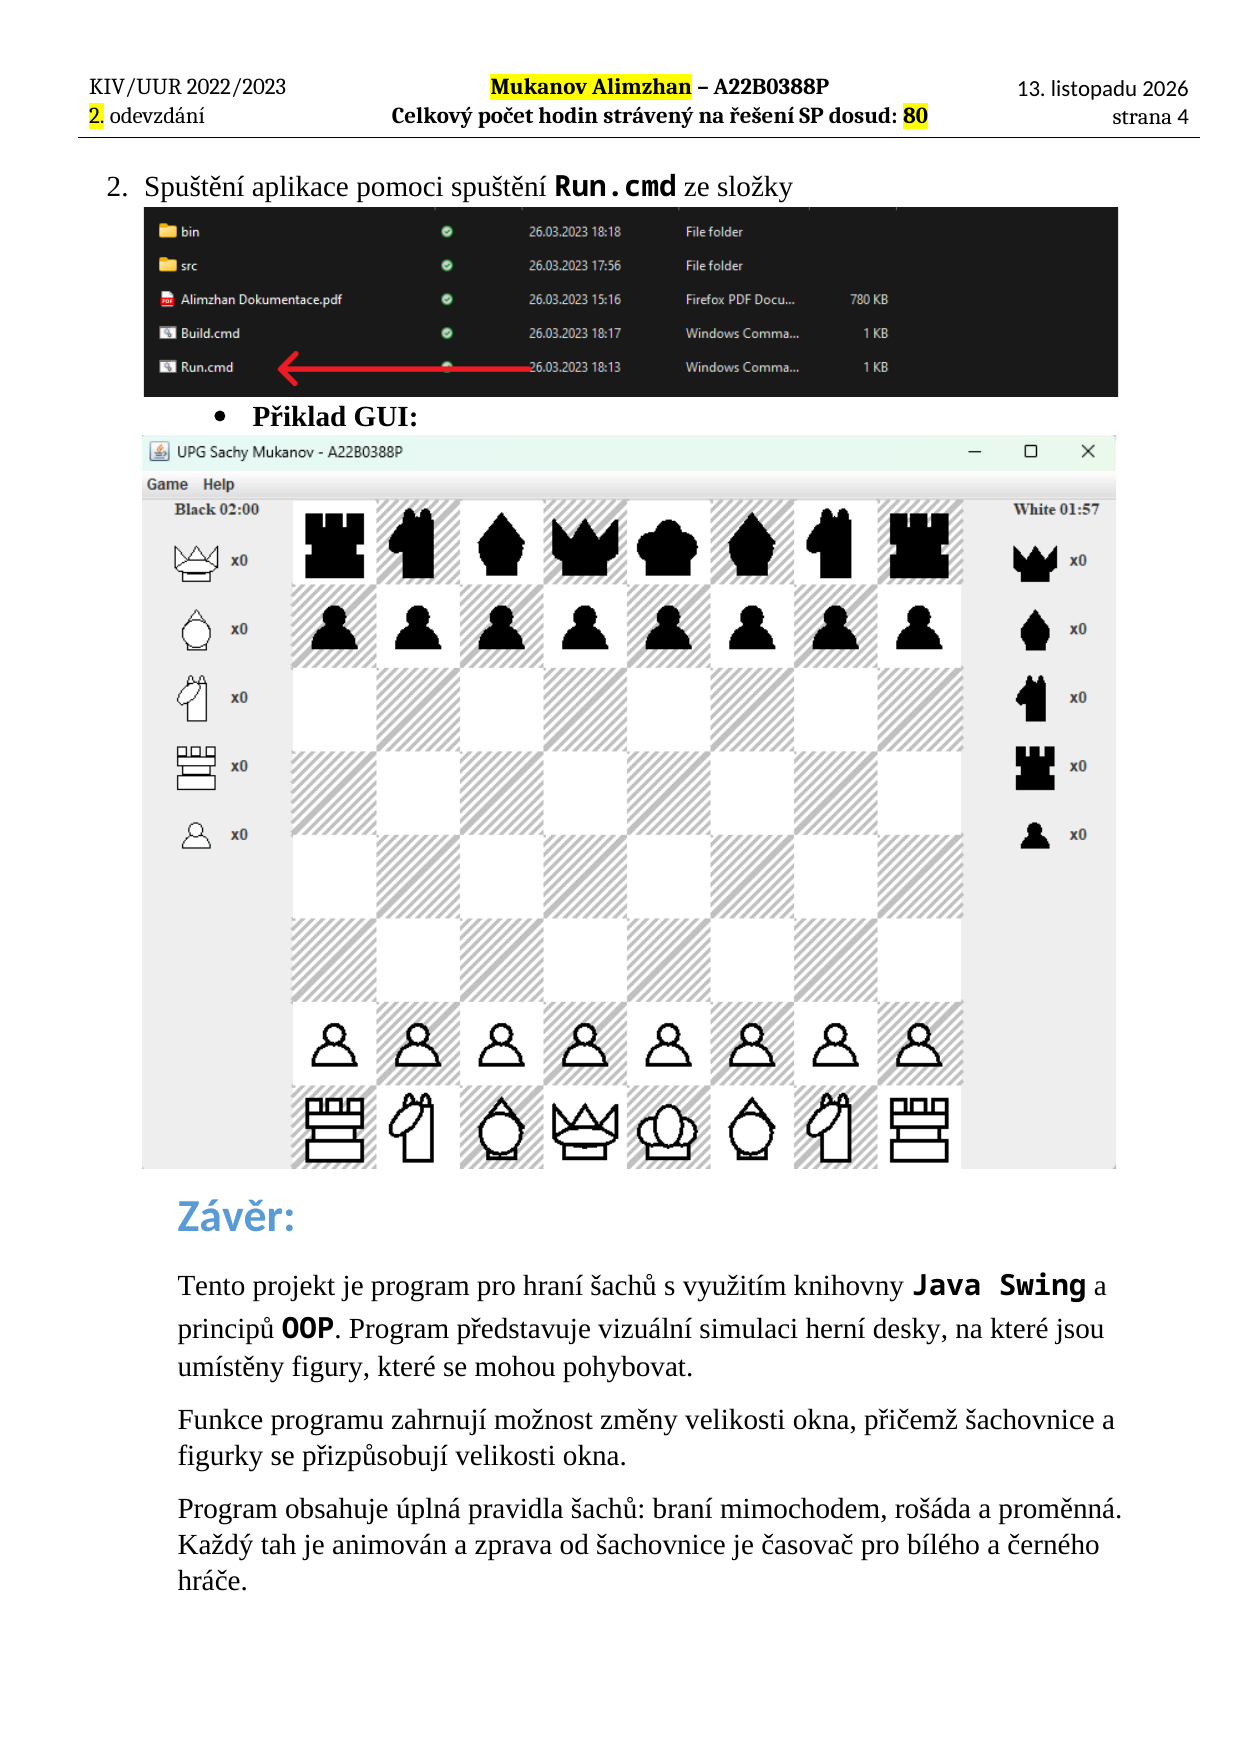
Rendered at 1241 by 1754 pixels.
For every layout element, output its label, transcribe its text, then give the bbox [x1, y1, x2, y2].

list Přiklad GUI: [215, 399, 1152, 433]
picture [143, 207, 1119, 397]
text Závěr: [177, 1187, 1152, 1243]
text Funkce programu zahrnují možnost změny velikosti okna, přičemž šachovnice a figurky se přizpůsobují velikosti okna. [177, 1402, 1152, 1472]
text Tento projekt je program pro hraní šachů s využitím knihovny Java Swing a principů OOP. Program představuje vizuální simulaci herní desky, na které jsou umístěny figury, které se mohou pohybovat. [177, 1264, 1152, 1383]
text Program obsahuje úplná pravidla šachů: braní mimochodem, rošáda a proměnná. Každý tah je animován a zprava od šachovnice je časovač pro bílého a černého hráče. [177, 1491, 1152, 1597]
picture [141, 435, 1117, 1169]
